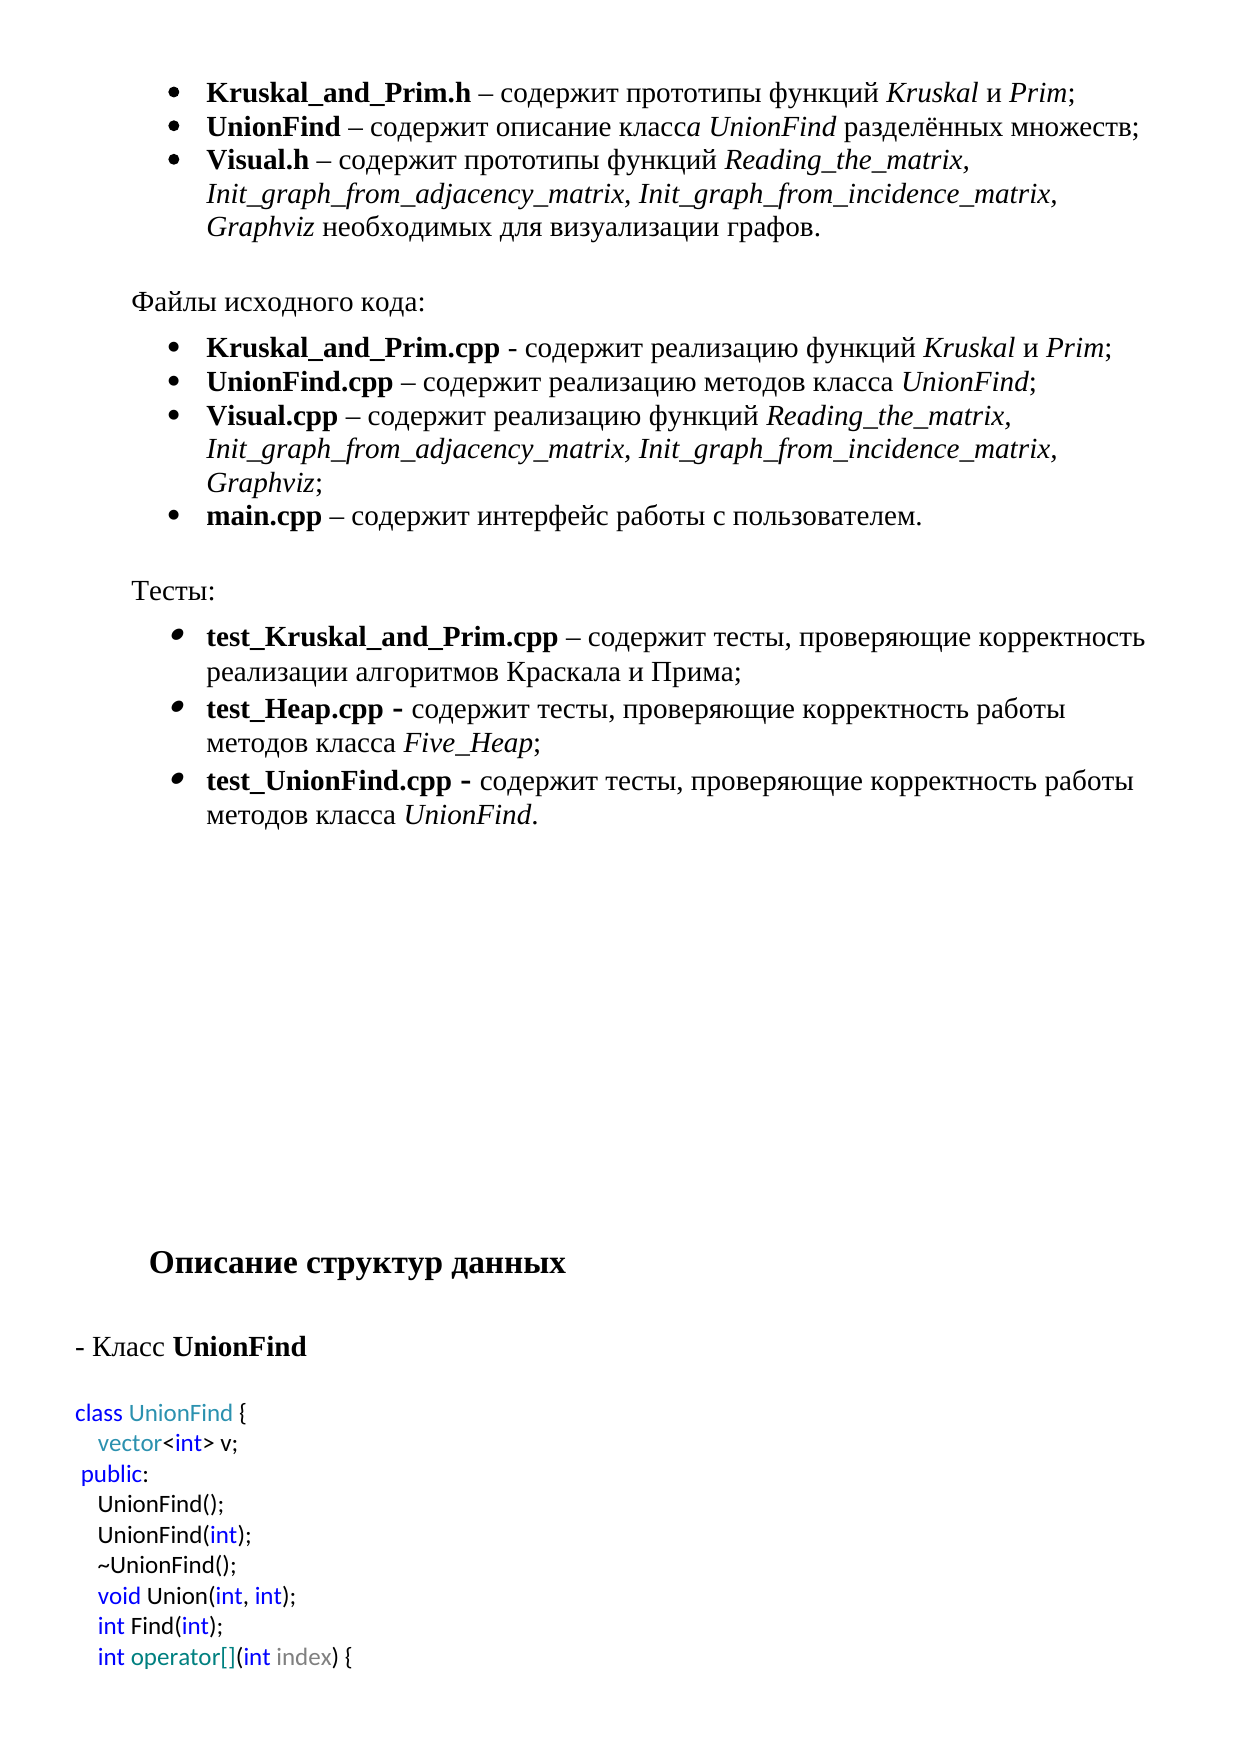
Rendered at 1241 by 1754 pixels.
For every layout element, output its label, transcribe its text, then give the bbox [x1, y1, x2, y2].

text Тесты: [75, 573, 1165, 607]
text vector<int> v; [75, 1427, 1165, 1458]
list UnionFind – содержит описание класса UnionFind разделённых множеств; [169, 109, 1165, 142]
text Файлы исходного кода: [75, 284, 1165, 318]
text class UnionFind { [75, 1397, 1165, 1427]
list UnionFind.cpp – содержит реализацию методов класса UnionFind; [169, 364, 1165, 398]
list Visual.h – содержит прототипы функций Reading_the_matrix, Init_graph_from_adjacency_matrix, Init_graph_from_incidence_matrix, Graphviz необходимых для визуализации графов. [169, 142, 1165, 272]
text ~UnionFind(); [75, 1549, 1165, 1580]
text int Find(int); [75, 1610, 1165, 1641]
text UnionFind(); [75, 1488, 1165, 1519]
text public: [75, 1458, 1165, 1488]
list test_UnionFind.cpp - cодержит тесты, проверяющие корректность работы методов класса UnionFind. [169, 759, 1165, 831]
list Visual.cpp – содержит реализацию функций Reading_the_matrix, Init_graph_from_adjacency_matrix, Init_graph_from_incidence_matrix, Graphviz; [169, 398, 1165, 498]
text UnionFind(int); [75, 1519, 1165, 1549]
list test_Kruskal_and_Prim.cpp – cодержит тесты, проверяющие корректность реализации алгоритмов Краскала и Прима; [169, 619, 1165, 687]
text int operator[](int index) { [75, 1641, 1165, 1671]
list main.cpp – содержит интерфейс работы с пользователем. [169, 498, 1165, 561]
text void Union(int, int); [75, 1580, 1165, 1610]
subtitle Описание структур данных [75, 1242, 1165, 1317]
list Kruskal_and_Prim.cpp - содержит реализацию функций Kruskal и Prim; [169, 330, 1165, 364]
list Kruskal_and_Prim.h – содержит прототипы функций Kruskal и Prim; [169, 75, 1165, 109]
text - Класс UnionFind [75, 1329, 1165, 1363]
list test_Heap.cpp - cодержит тесты, проверяющие корректность работы методов класса Five_Heap; [169, 687, 1165, 759]
